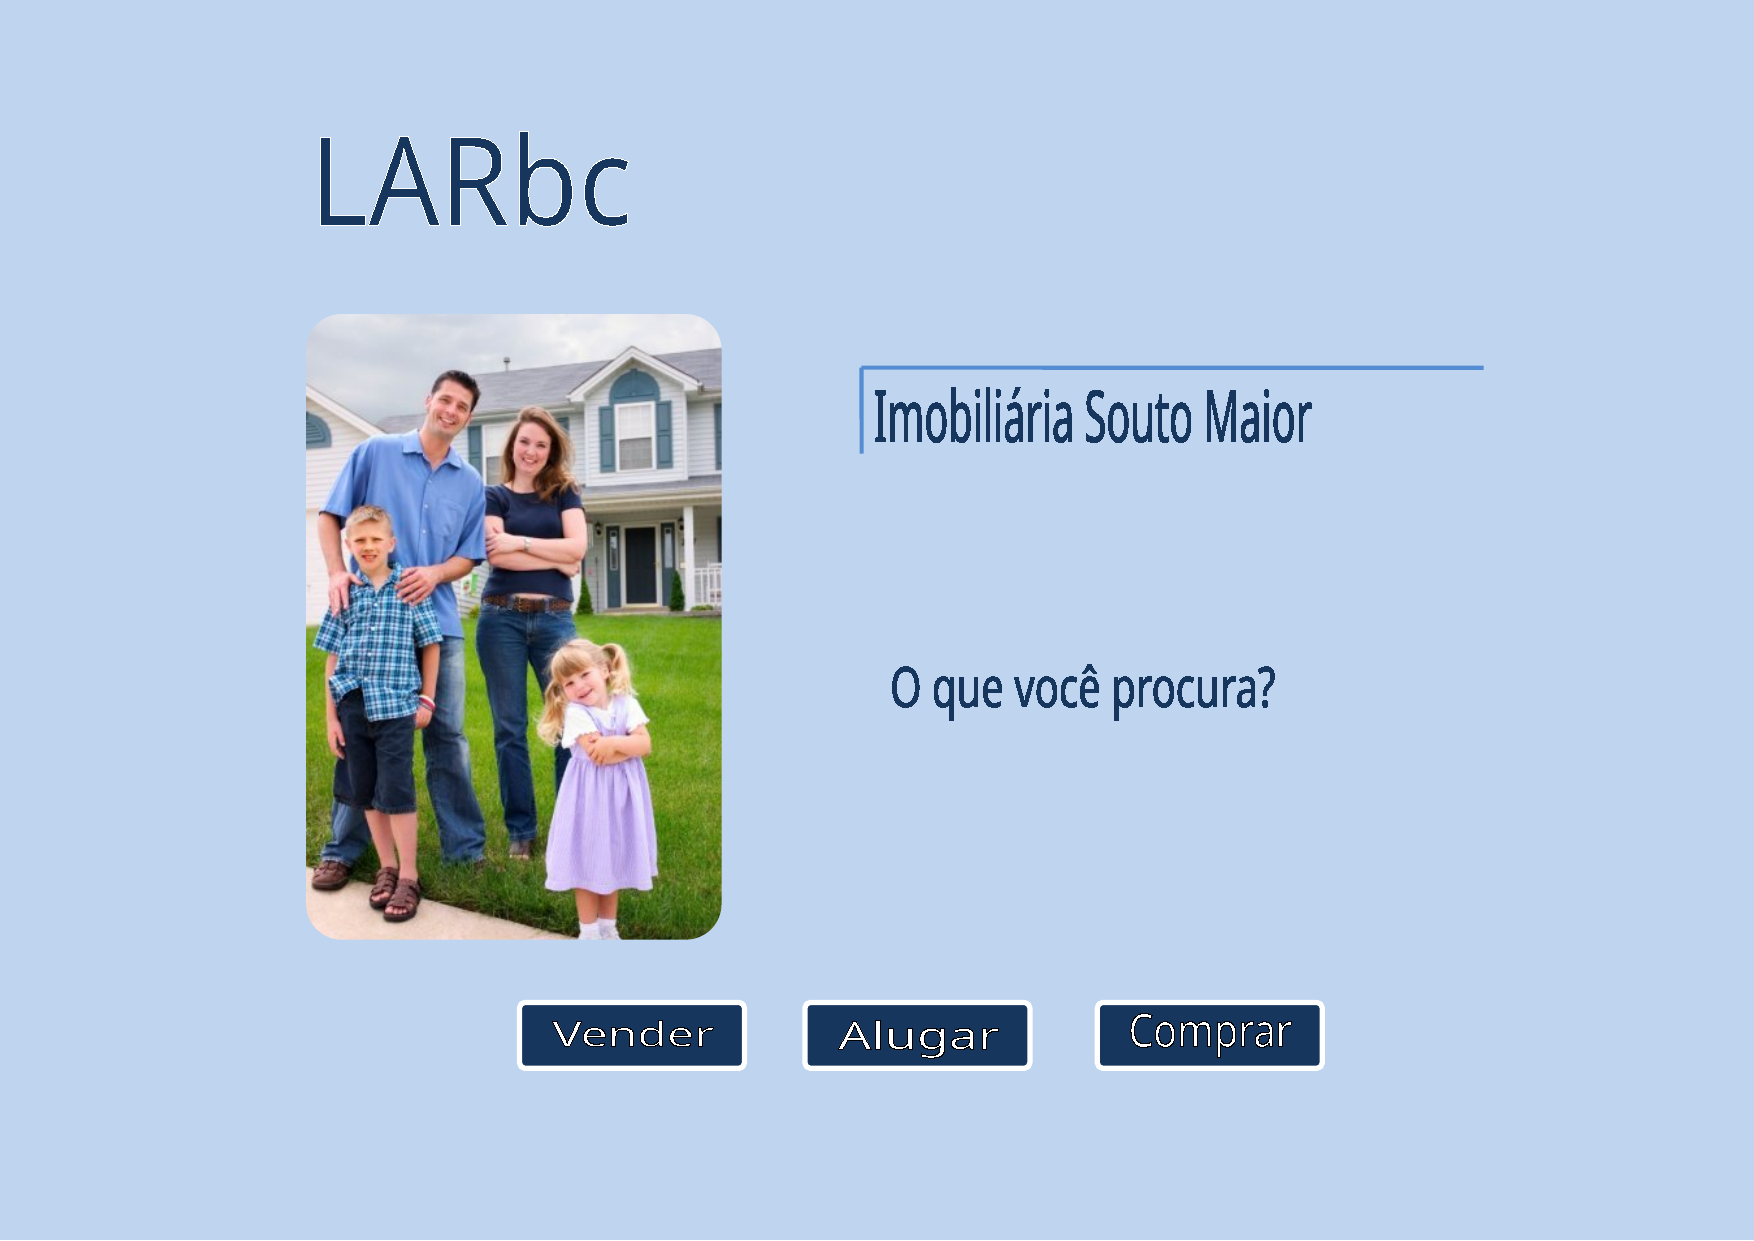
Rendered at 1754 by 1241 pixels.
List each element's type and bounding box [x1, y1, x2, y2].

picture [306, 314, 722, 940]
